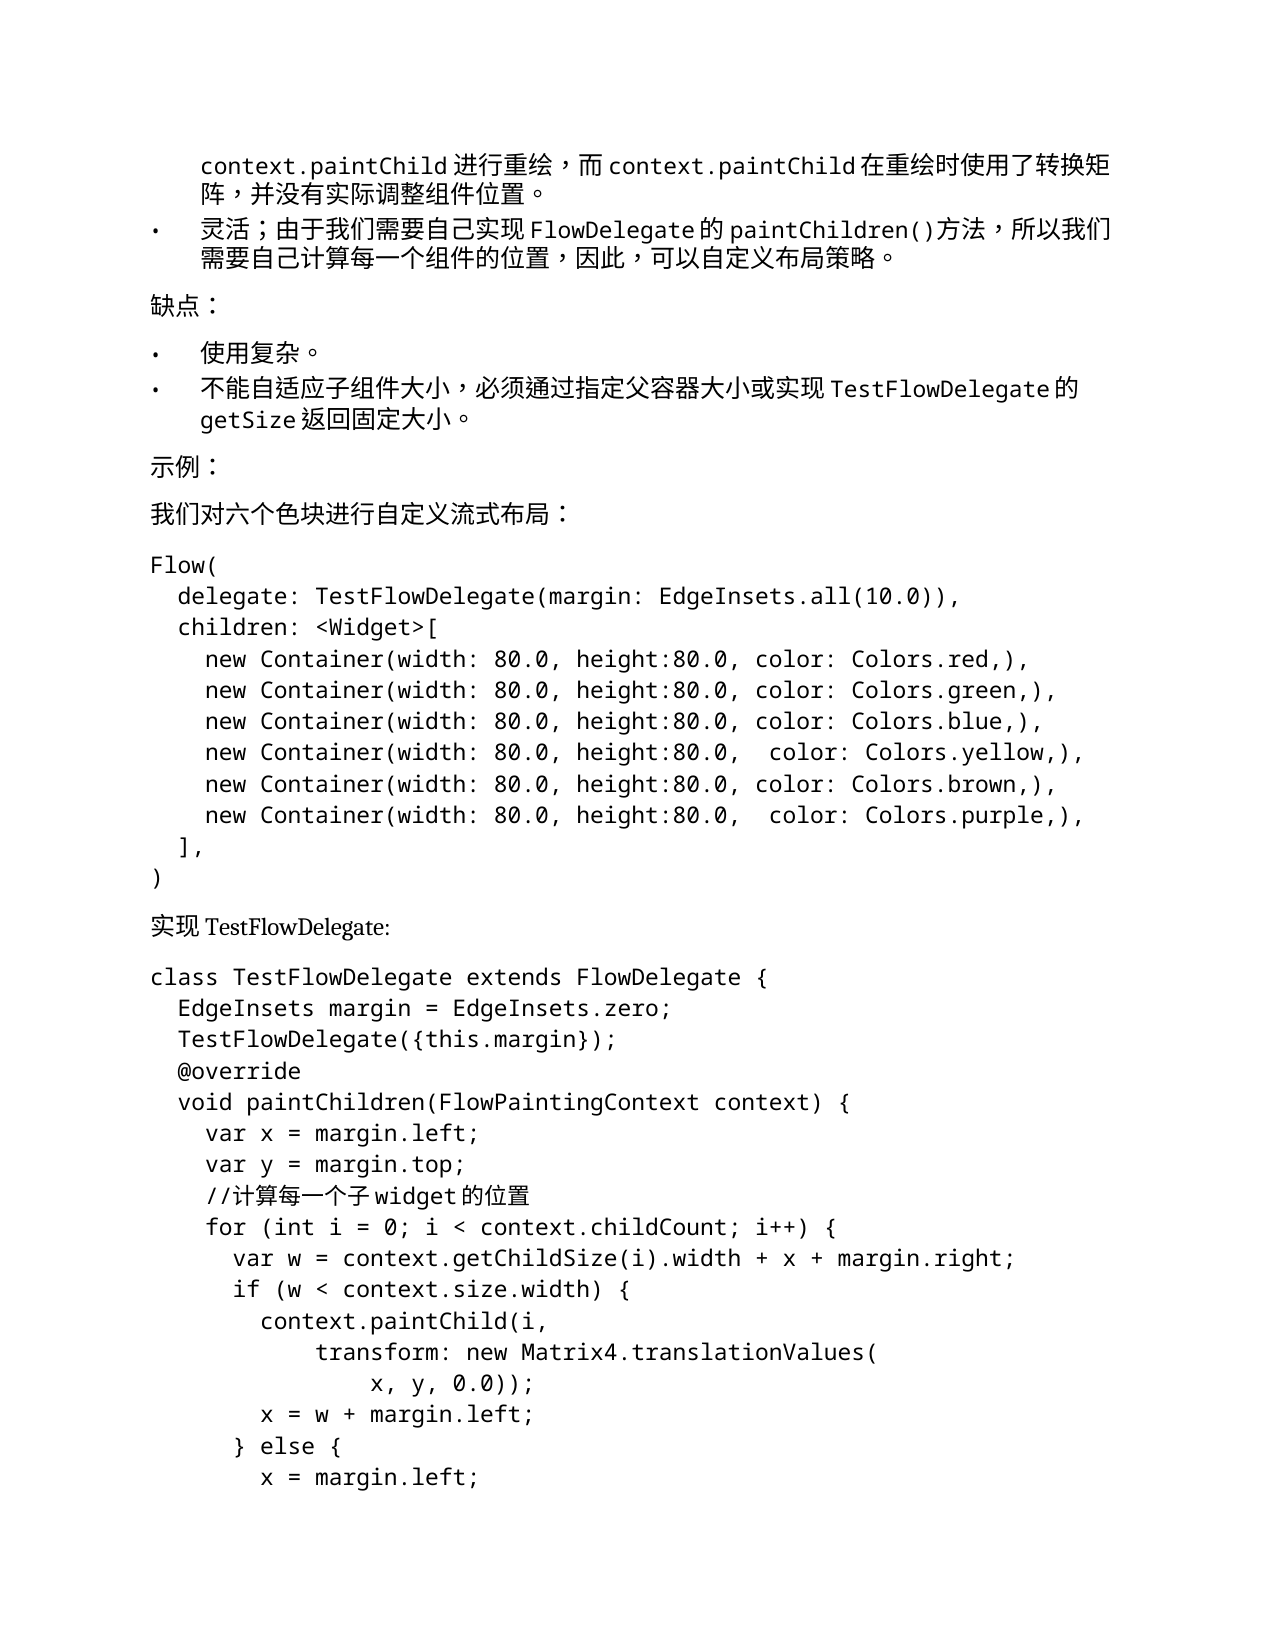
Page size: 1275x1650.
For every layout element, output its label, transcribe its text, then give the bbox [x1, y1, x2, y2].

text 示例： [150, 454, 1125, 482]
text 实现TestFlowDelegate: [150, 913, 1125, 942]
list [150, 150, 1125, 210]
list 使用复杂。 [150, 340, 1125, 369]
text Flow( delegate: TestFlowDelegate(margin: EdgeInsets.all(10.0)), children: <Widget>[ new Container(width: 80.0, height:80.0, color: Colors.red,), new Container(width: 80.0, height:80.0, color: Colors.green,), new Container(width: 80.0, height:80.0, color: Colors.blue,), new Container(width: 80.0, height:80.0, color: Colors.yellow,), new Container(width: 80.0, height:80.0, color: Colors.brown,), new Container(width: 80.0, height:80.0, color: Colors.purple,), ], ) [150, 549, 1125, 892]
text 缺点： [150, 292, 1125, 321]
list 灵活；由于我们需要自己实现FlowDelegate的paintChildren()方法，所以我们需要自己计算每一个组件的位置，因此，可以自定义布局策略。 [150, 214, 1125, 274]
list 不能自适应子组件大小，必须通过指定父容器大小或实现TestFlowDelegate的getSize返回固定大小。 [150, 372, 1125, 435]
text 我们对六个色块进行自定义流式布局： [150, 501, 1125, 530]
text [150, 961, 1125, 1492]
